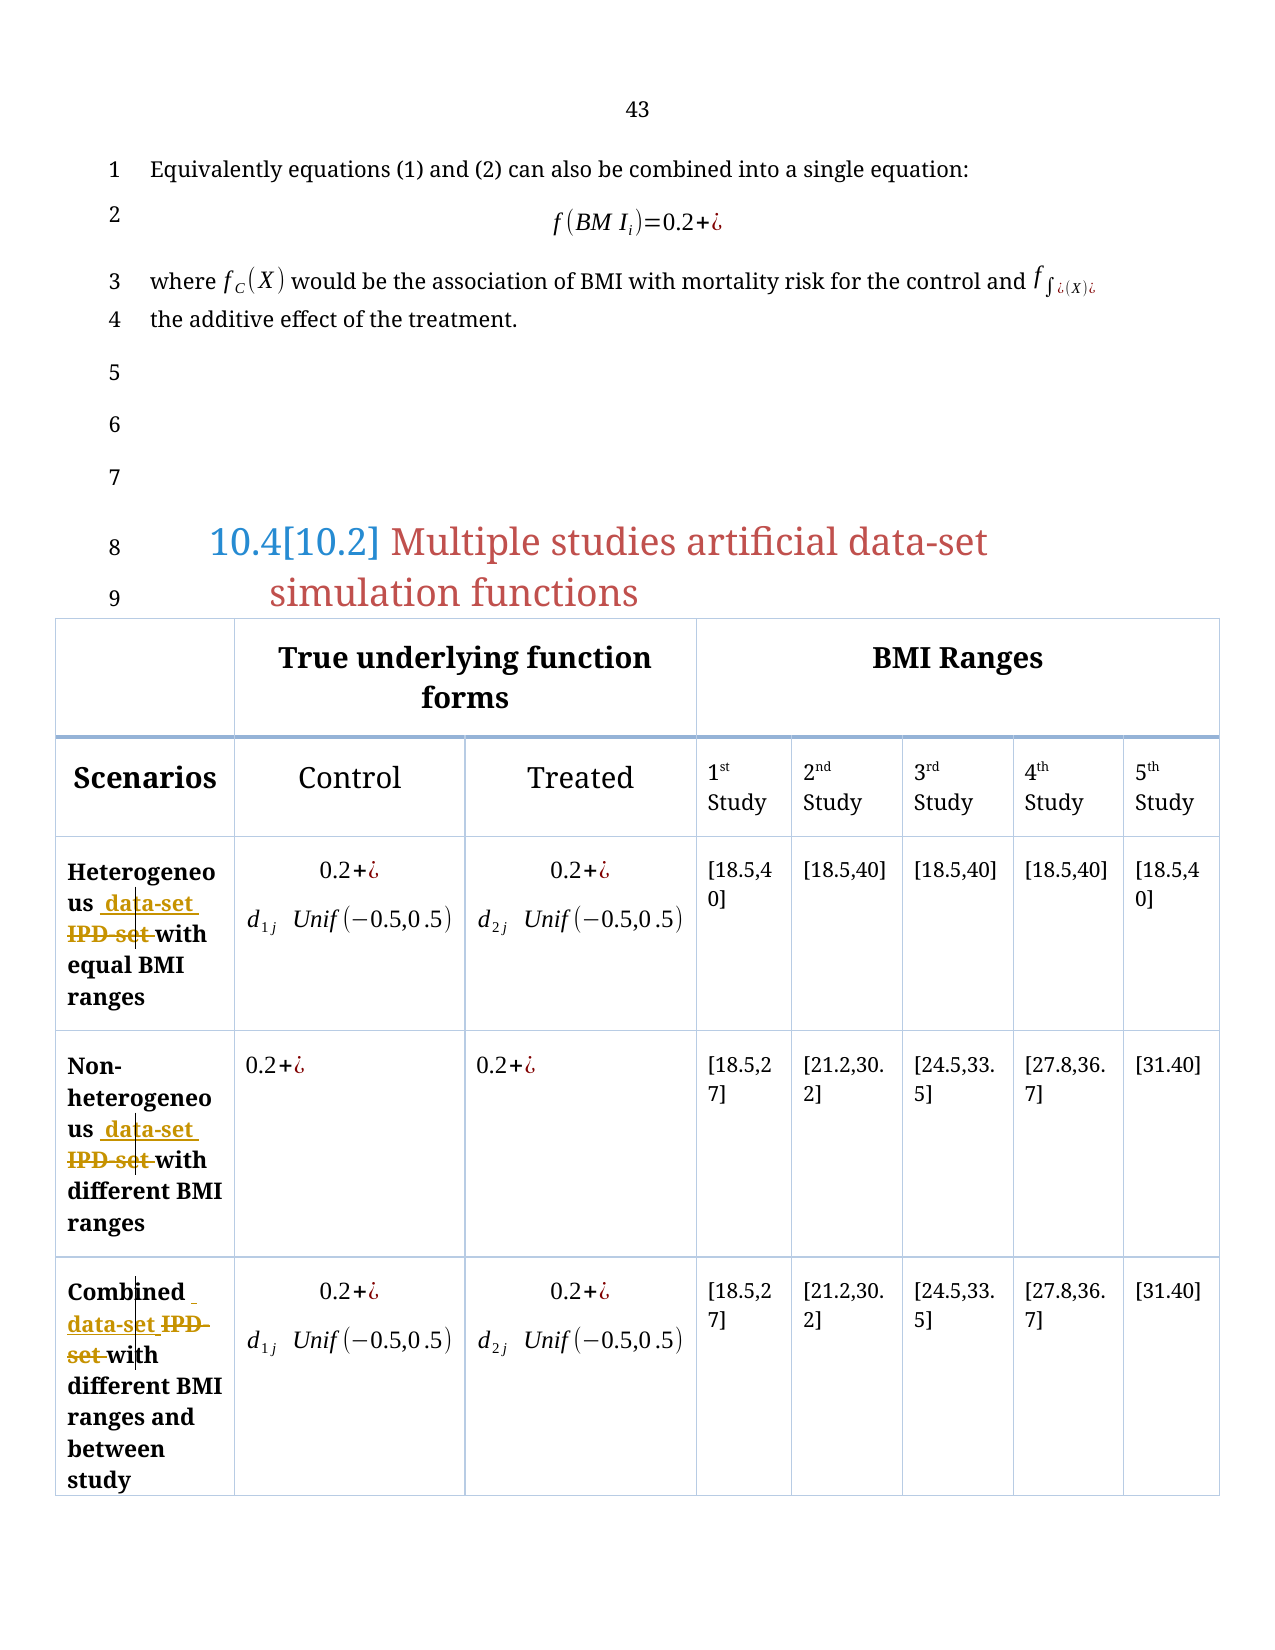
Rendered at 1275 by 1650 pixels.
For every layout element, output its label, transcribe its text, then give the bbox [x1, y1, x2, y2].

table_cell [56, 1258, 234, 1495]
table_cell [235, 1258, 464, 1495]
table_header True underlying function forms [235, 619, 696, 735]
table_cell [21.2,30.2] [792, 1031, 902, 1256]
table_header [56, 619, 234, 735]
table_cell [31.40] [1124, 1258, 1219, 1495]
table_cell [18.5,40] [697, 837, 791, 1030]
table_cell Control [235, 739, 464, 836]
table_cell [466, 837, 696, 1030]
table_cell [18.5,40] [1124, 837, 1219, 1030]
text where would be the association of BMI with mortality risk for the control and the additive effect of the treatment. [150, 262, 1125, 333]
subtitle Multiple studies artificial data-set simulation functions [209, 515, 1125, 617]
table_cell 2nd Study [792, 739, 902, 836]
table_cell Non-heterogeneous with different BMI ranges [56, 1031, 234, 1256]
table_cell [18.5,40] [1014, 837, 1123, 1030]
table_cell [27.8,36.7] [1014, 1258, 1123, 1495]
table_cell 1st Study [697, 739, 791, 836]
table_cell 3rd Study [903, 739, 1013, 836]
table_cell [235, 837, 464, 1030]
table_cell Heterogeneous with equal BMI ranges [56, 837, 234, 1030]
table_cell [235, 1031, 464, 1256]
table_cell [27.8,36.7] [1014, 1031, 1123, 1256]
table_cell Treated [466, 739, 696, 836]
table_header BMI Ranges [697, 619, 1219, 735]
table_cell [24.5,33.5] [903, 1031, 1013, 1256]
table_cell [31.40] [1124, 1031, 1219, 1256]
table_cell Scenarios [56, 739, 234, 836]
table_cell [18.5,27] [697, 1031, 791, 1256]
text Equivalently equations (1) and (2) can also be combined into a single equation: [150, 154, 1125, 184]
table_cell [21.2,30.2] [792, 1258, 902, 1495]
table_cell [24.5,33.5] [903, 1258, 1013, 1495]
table_cell [18.5,40] [792, 837, 902, 1030]
table_cell 5th Study [1124, 739, 1219, 836]
table_cell [18.5,27] [697, 1258, 791, 1495]
table_cell 4th Study [1014, 739, 1123, 836]
table_cell [18.5,40] [903, 837, 1013, 1030]
table_cell [466, 1031, 696, 1256]
table_cell [466, 1258, 696, 1495]
